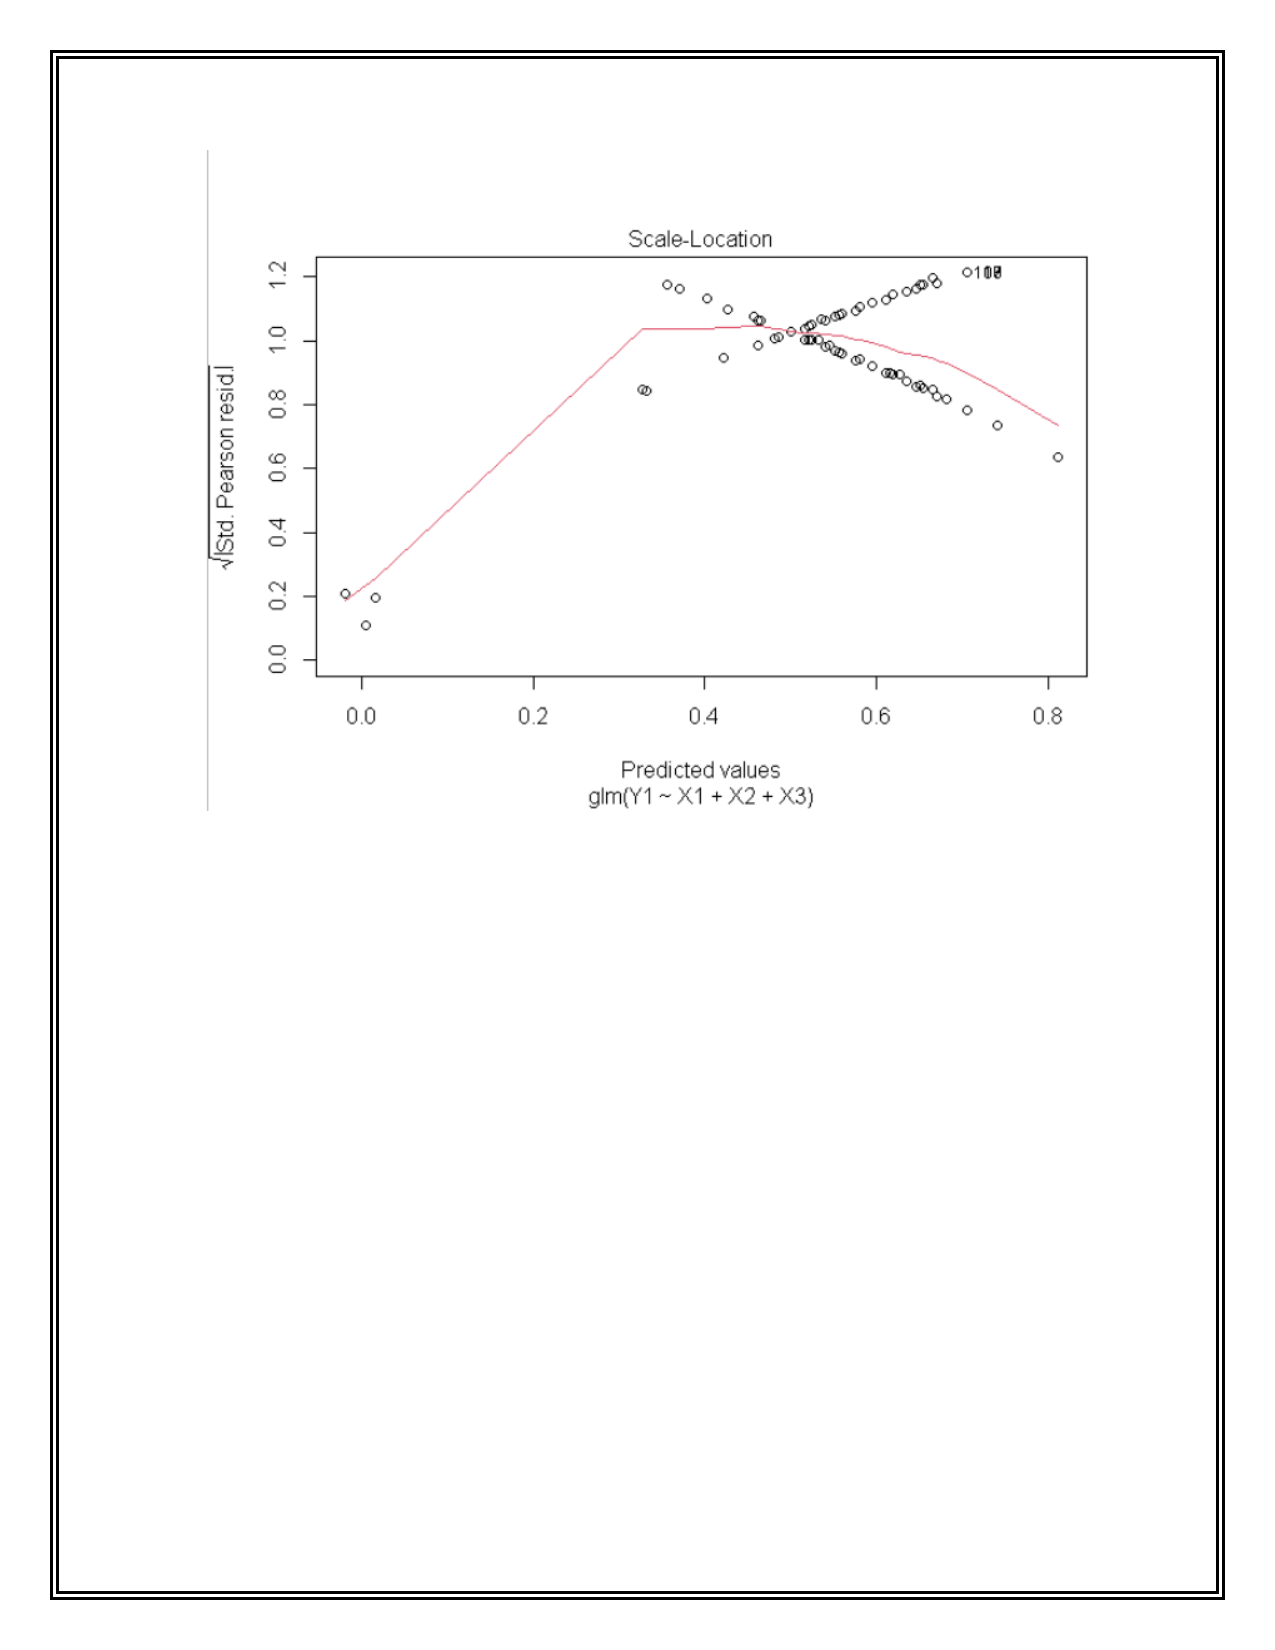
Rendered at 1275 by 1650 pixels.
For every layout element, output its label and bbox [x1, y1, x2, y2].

picture [206, 150, 1139, 811]
